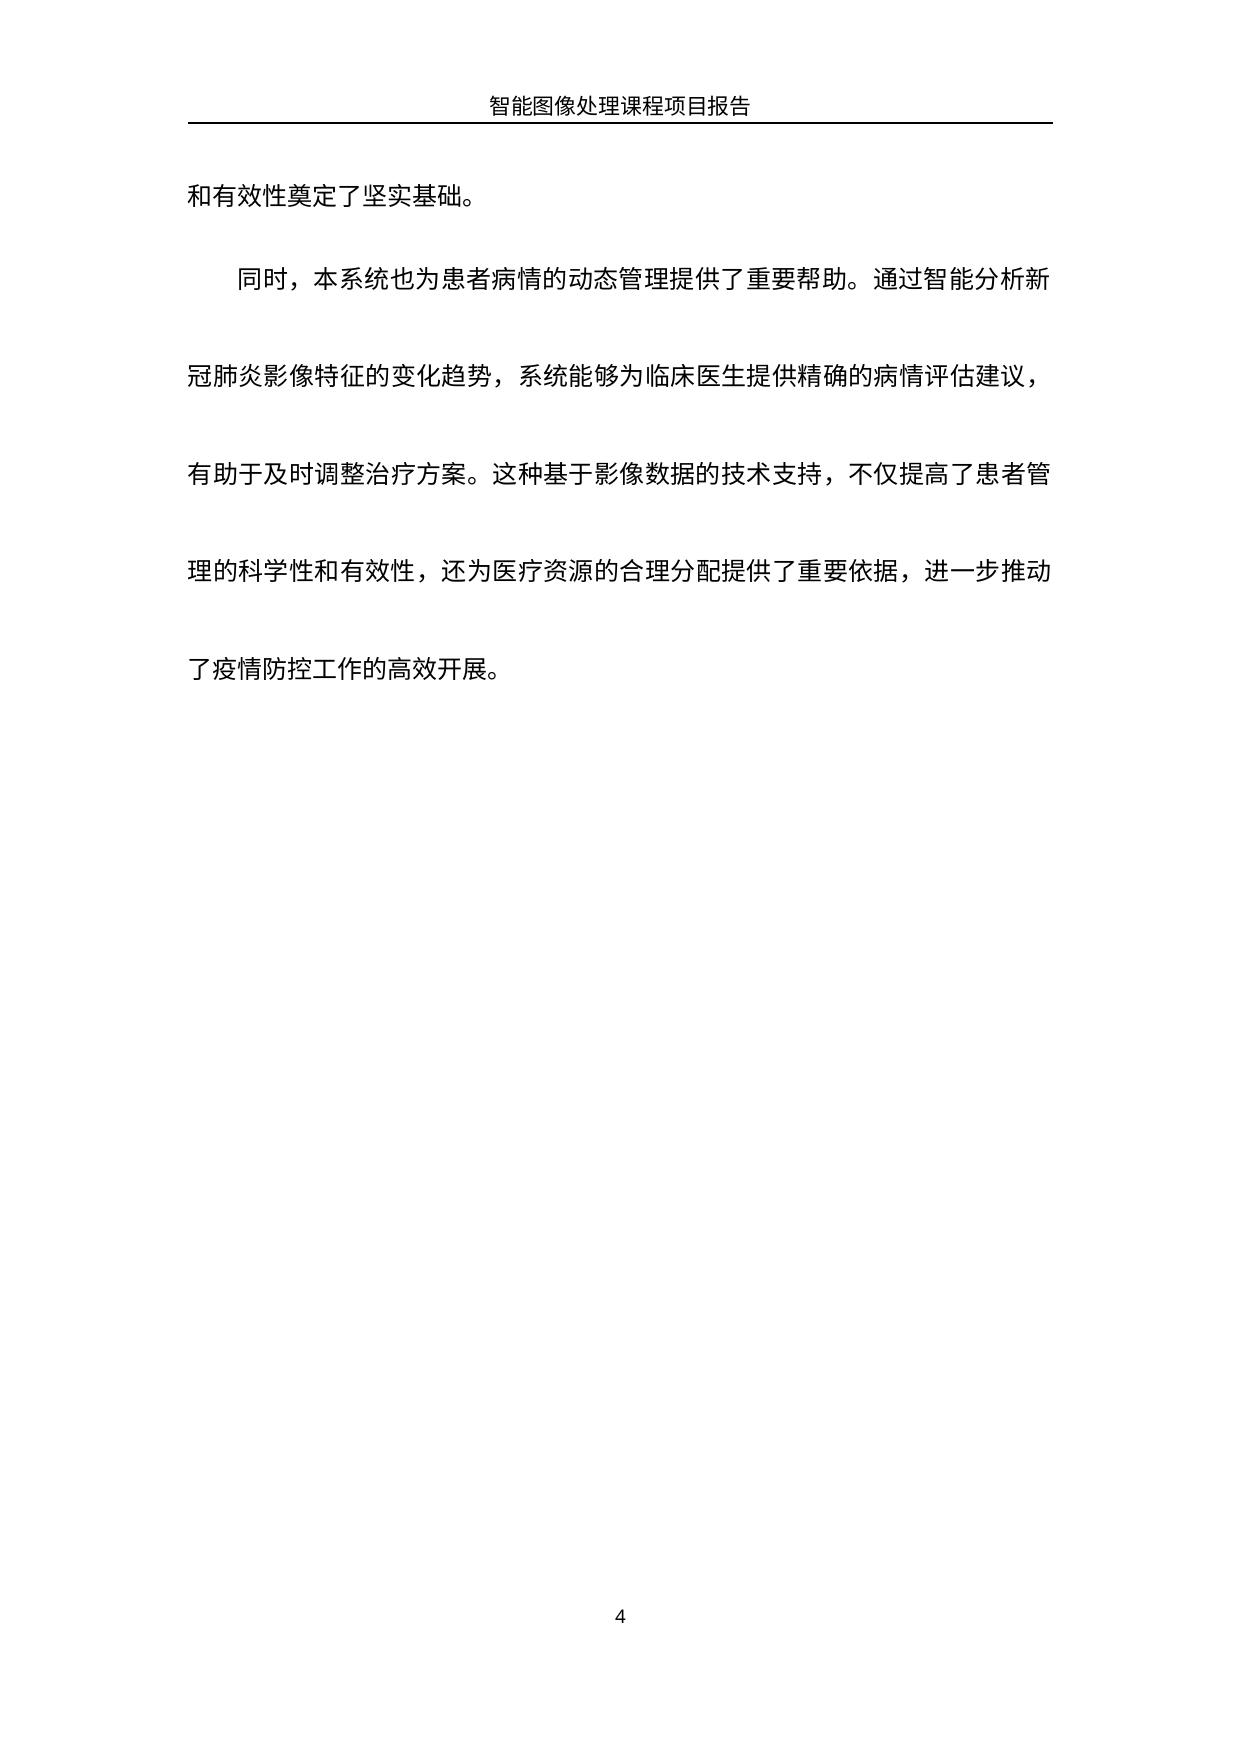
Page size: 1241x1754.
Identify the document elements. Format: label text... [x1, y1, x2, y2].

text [187, 162, 1053, 227]
text 同时，本系统也为患者病情的动态管理提供了重要帮助。通过智能分析新冠肺炎影像特征的变化趋势，系统能够为临床医生提供精确的病情评估建议，有助于及时调整治疗方案。这种基于影像数据的技术支持，不仅提高了患者管理的科学性和有效性，还为医疗资源的合理分配提供了重要依据，进一步推动了疫情防控工作的高效开展。 [187, 245, 1053, 700]
